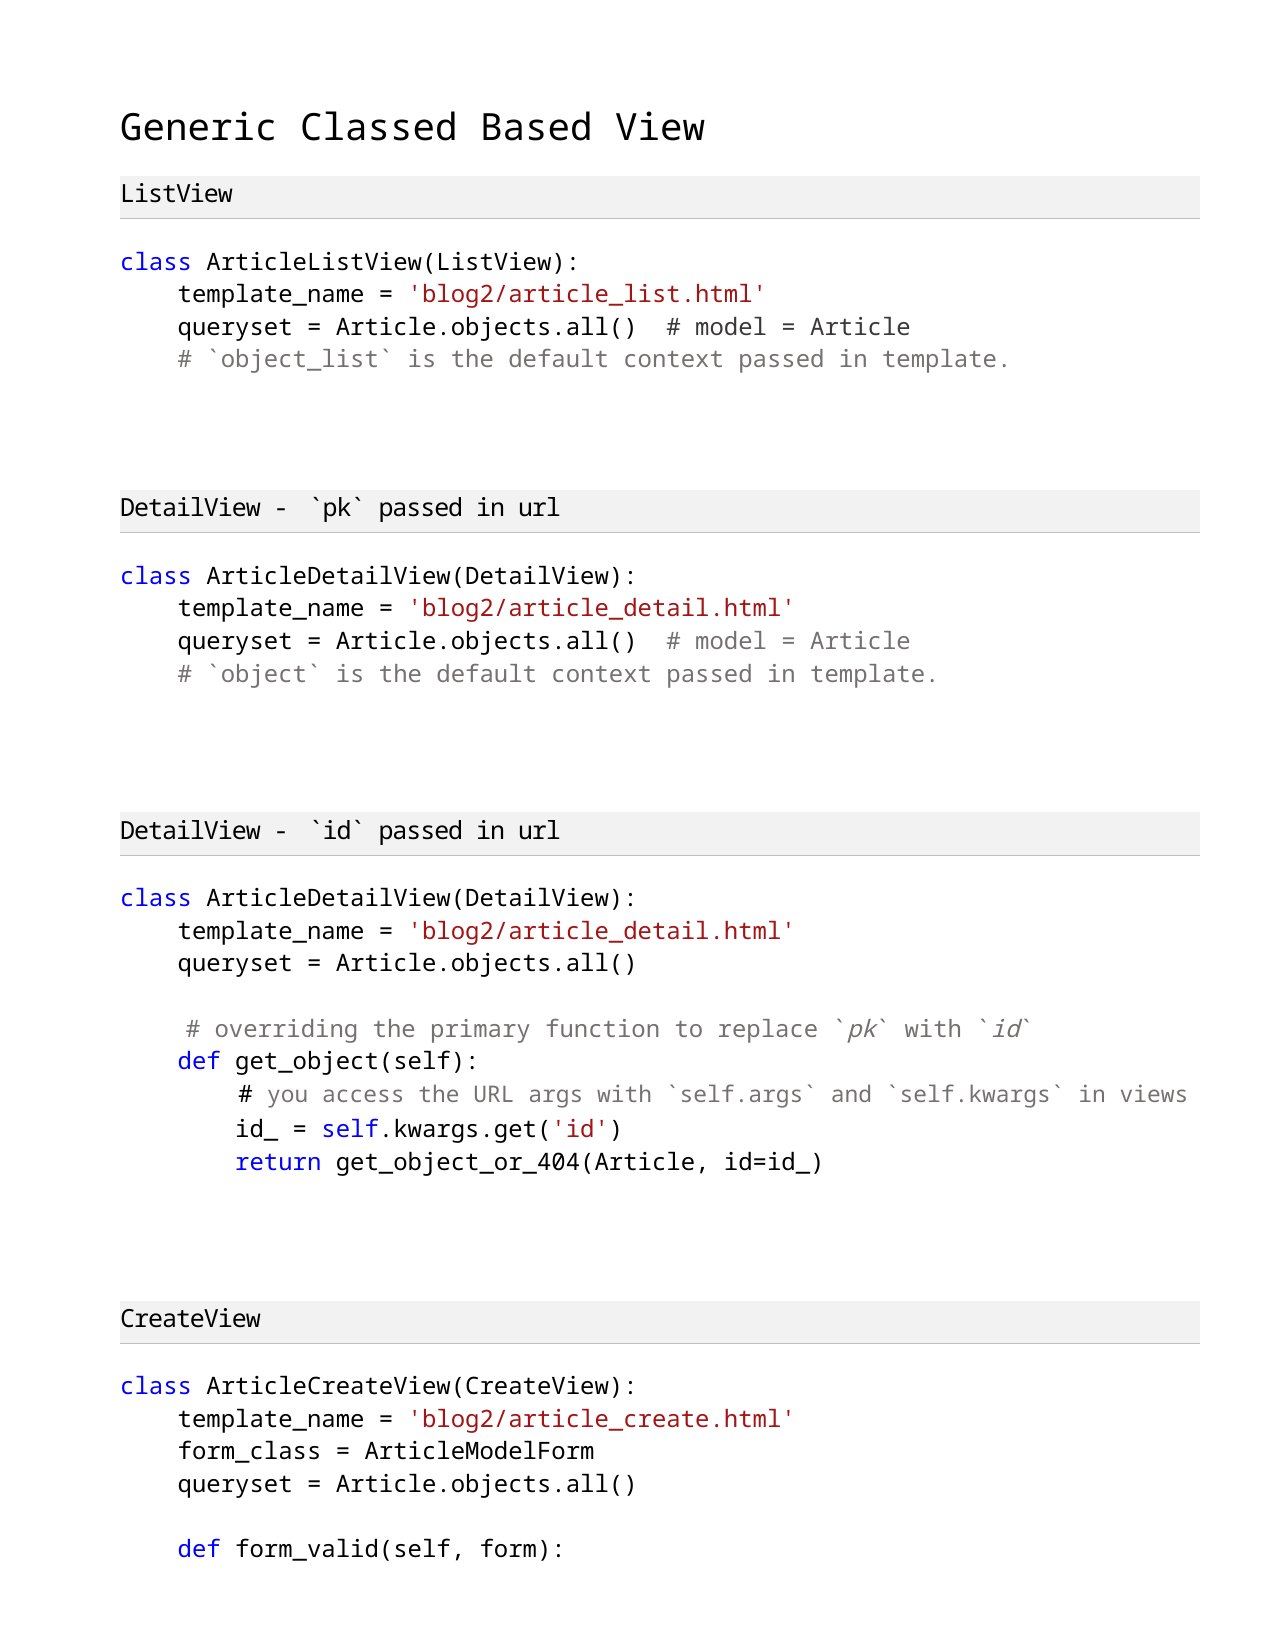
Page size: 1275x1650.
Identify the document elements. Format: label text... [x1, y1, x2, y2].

text class ArticleDetailView(DetailView): [120, 881, 1200, 913]
text Generic Classed Based View [120, 100, 1200, 151]
text queryset = Article.objects.all() [120, 1467, 1200, 1499]
text # `object` is the default context passed in template. [120, 656, 1200, 689]
text queryset = Article.objects.all() [120, 946, 1200, 979]
text class ArticleListView(ListView): [120, 244, 1200, 277]
text queryset = Article.objects.all() # model = Article [120, 310, 1200, 342]
text def form_valid(self, form): [120, 1532, 1200, 1564]
title DetailView - `pk` passed in url [120, 490, 1200, 532]
text id_ = self.kwargs.get('id') [120, 1112, 1200, 1144]
text queryset = Article.objects.all() # model = Article [120, 624, 1200, 656]
text return get_object_or_404(Article, id=id_) [120, 1144, 1200, 1177]
text template_name = 'blog2/article_detail.html' [120, 913, 1200, 946]
text class ArticleDetailView(DetailView): [120, 558, 1200, 591]
text # you access the URL args with `self.args` and `self.kwargs` in views [120, 1077, 1200, 1109]
text def get_object(self): [120, 1044, 1200, 1077]
text template_name = 'blog2/article_detail.html' [120, 591, 1200, 624]
text # overriding the primary function to replace `pk` with `id` [120, 1011, 1200, 1044]
title ListView [120, 176, 1200, 218]
title CreateView [120, 1301, 1200, 1343]
text form_class = ArticleModelForm [120, 1434, 1200, 1467]
title DetailView - `id` passed in url [120, 812, 1200, 855]
text # `object_list` is the default context passed in template. [120, 342, 1200, 375]
text template_name = 'blog2/article_list.html' [120, 277, 1200, 310]
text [120, 1402, 1200, 1434]
text class ArticleCreateView(CreateView): [120, 1369, 1200, 1402]
